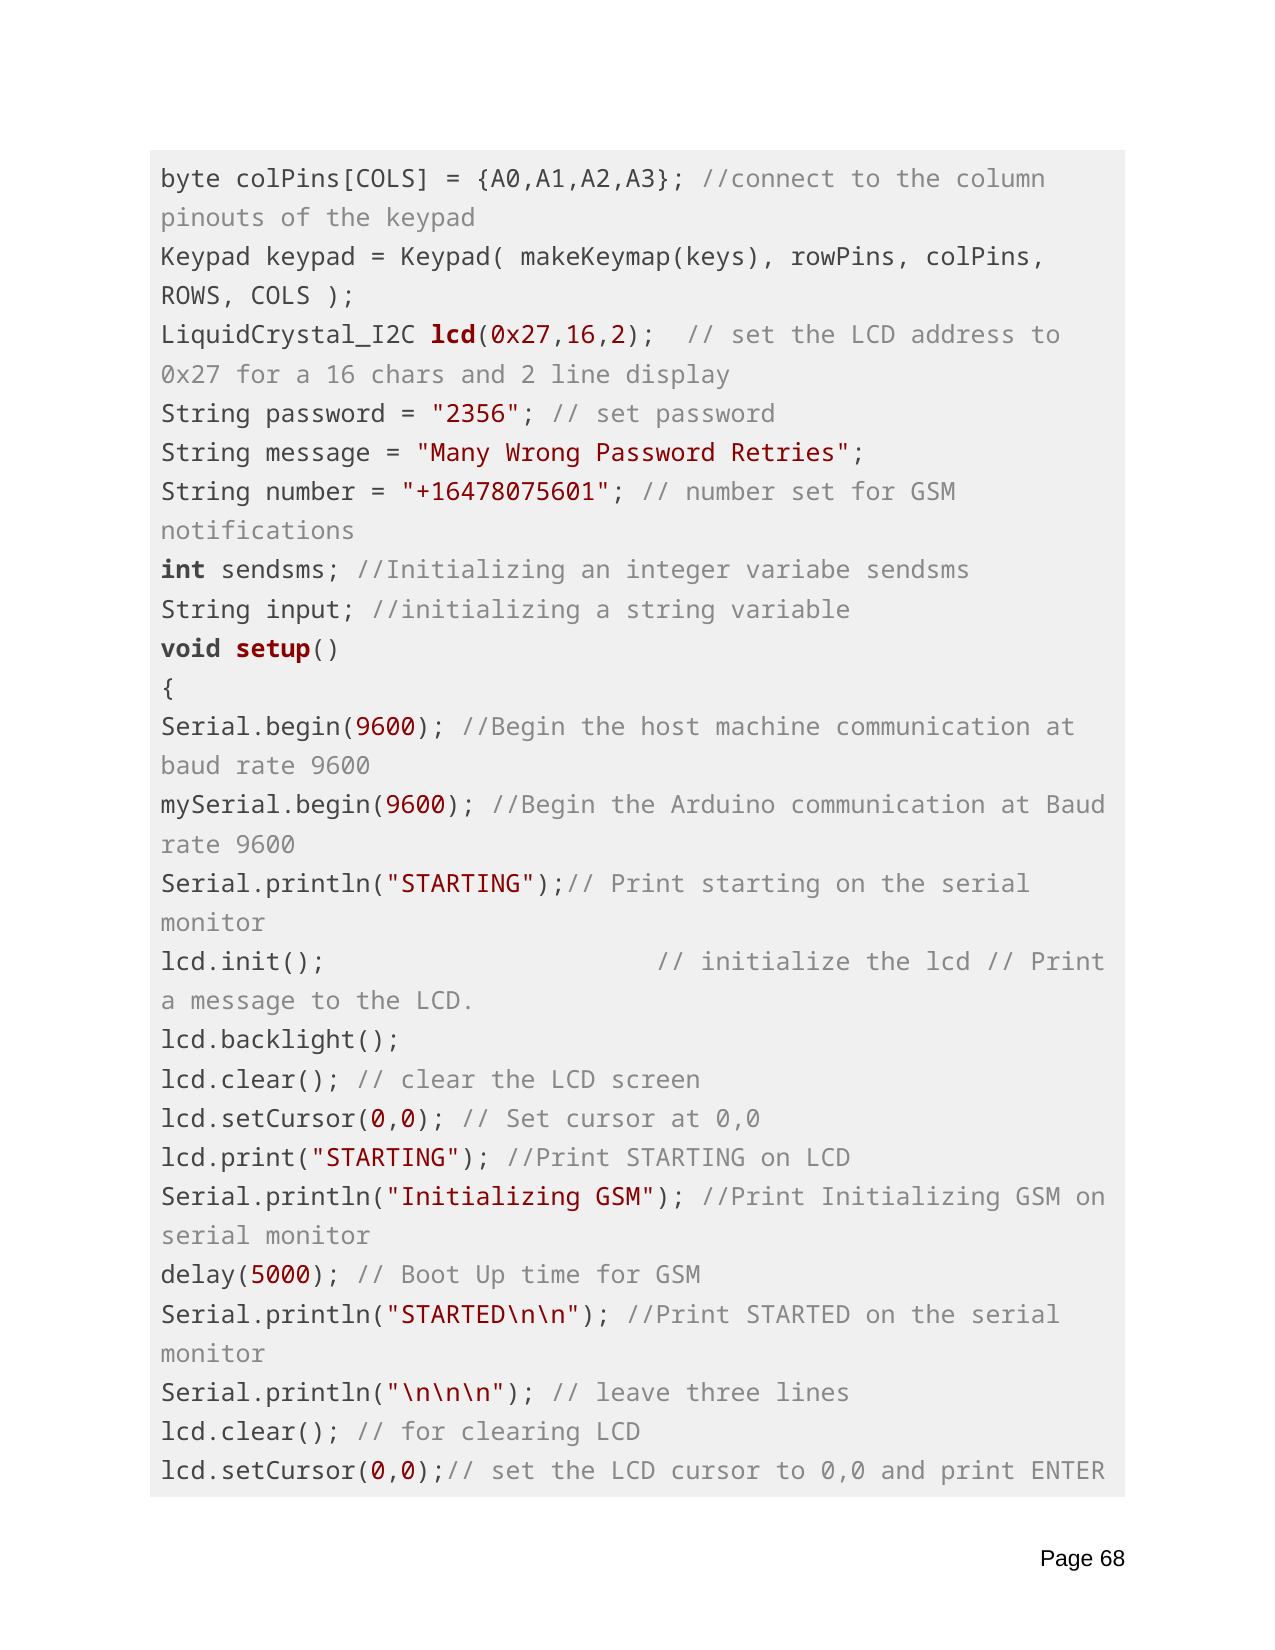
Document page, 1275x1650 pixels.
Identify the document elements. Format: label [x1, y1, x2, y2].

table_header [150, 150, 1125, 1497]
